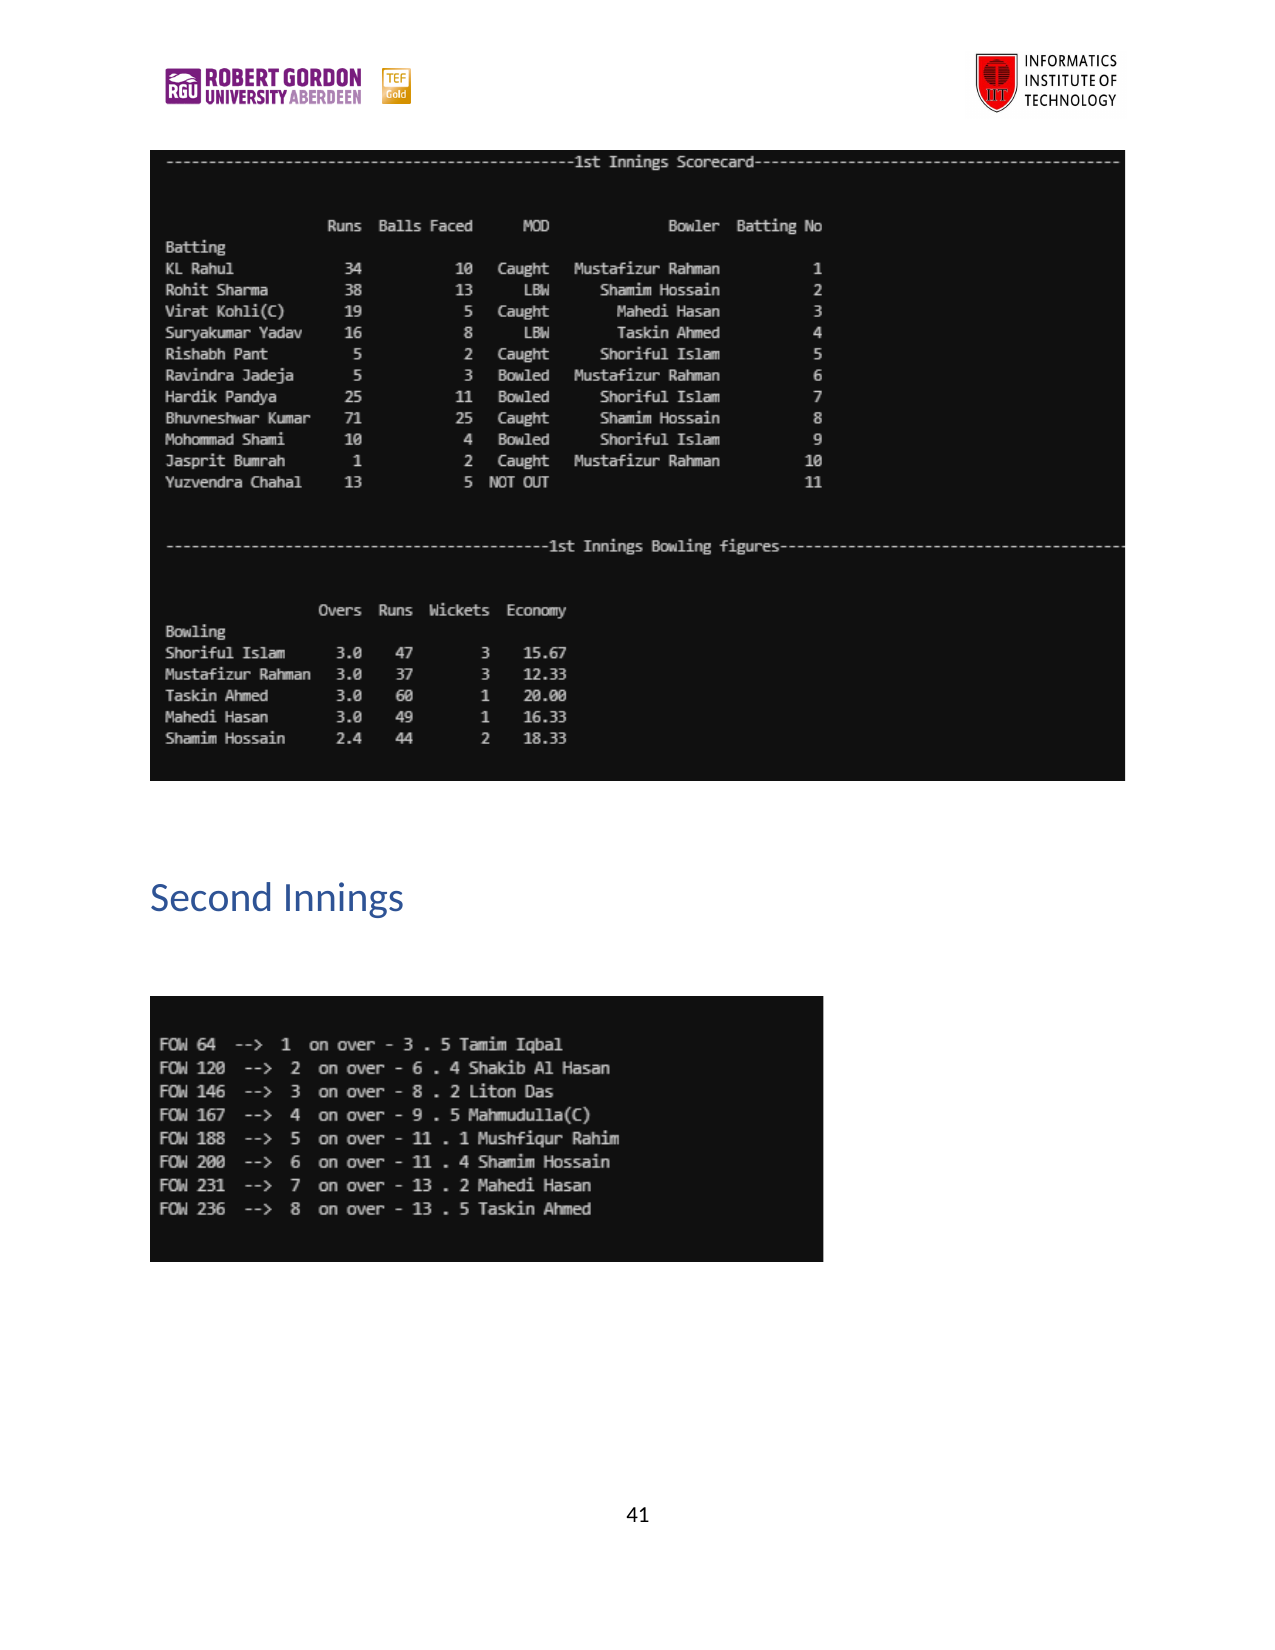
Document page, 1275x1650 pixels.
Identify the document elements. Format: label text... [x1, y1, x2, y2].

picture [150, 150, 1125, 781]
text Second Innings [150, 871, 1125, 921]
picture [150, 996, 824, 1262]
picture [964, 51, 1128, 119]
picture [157, 62, 420, 110]
